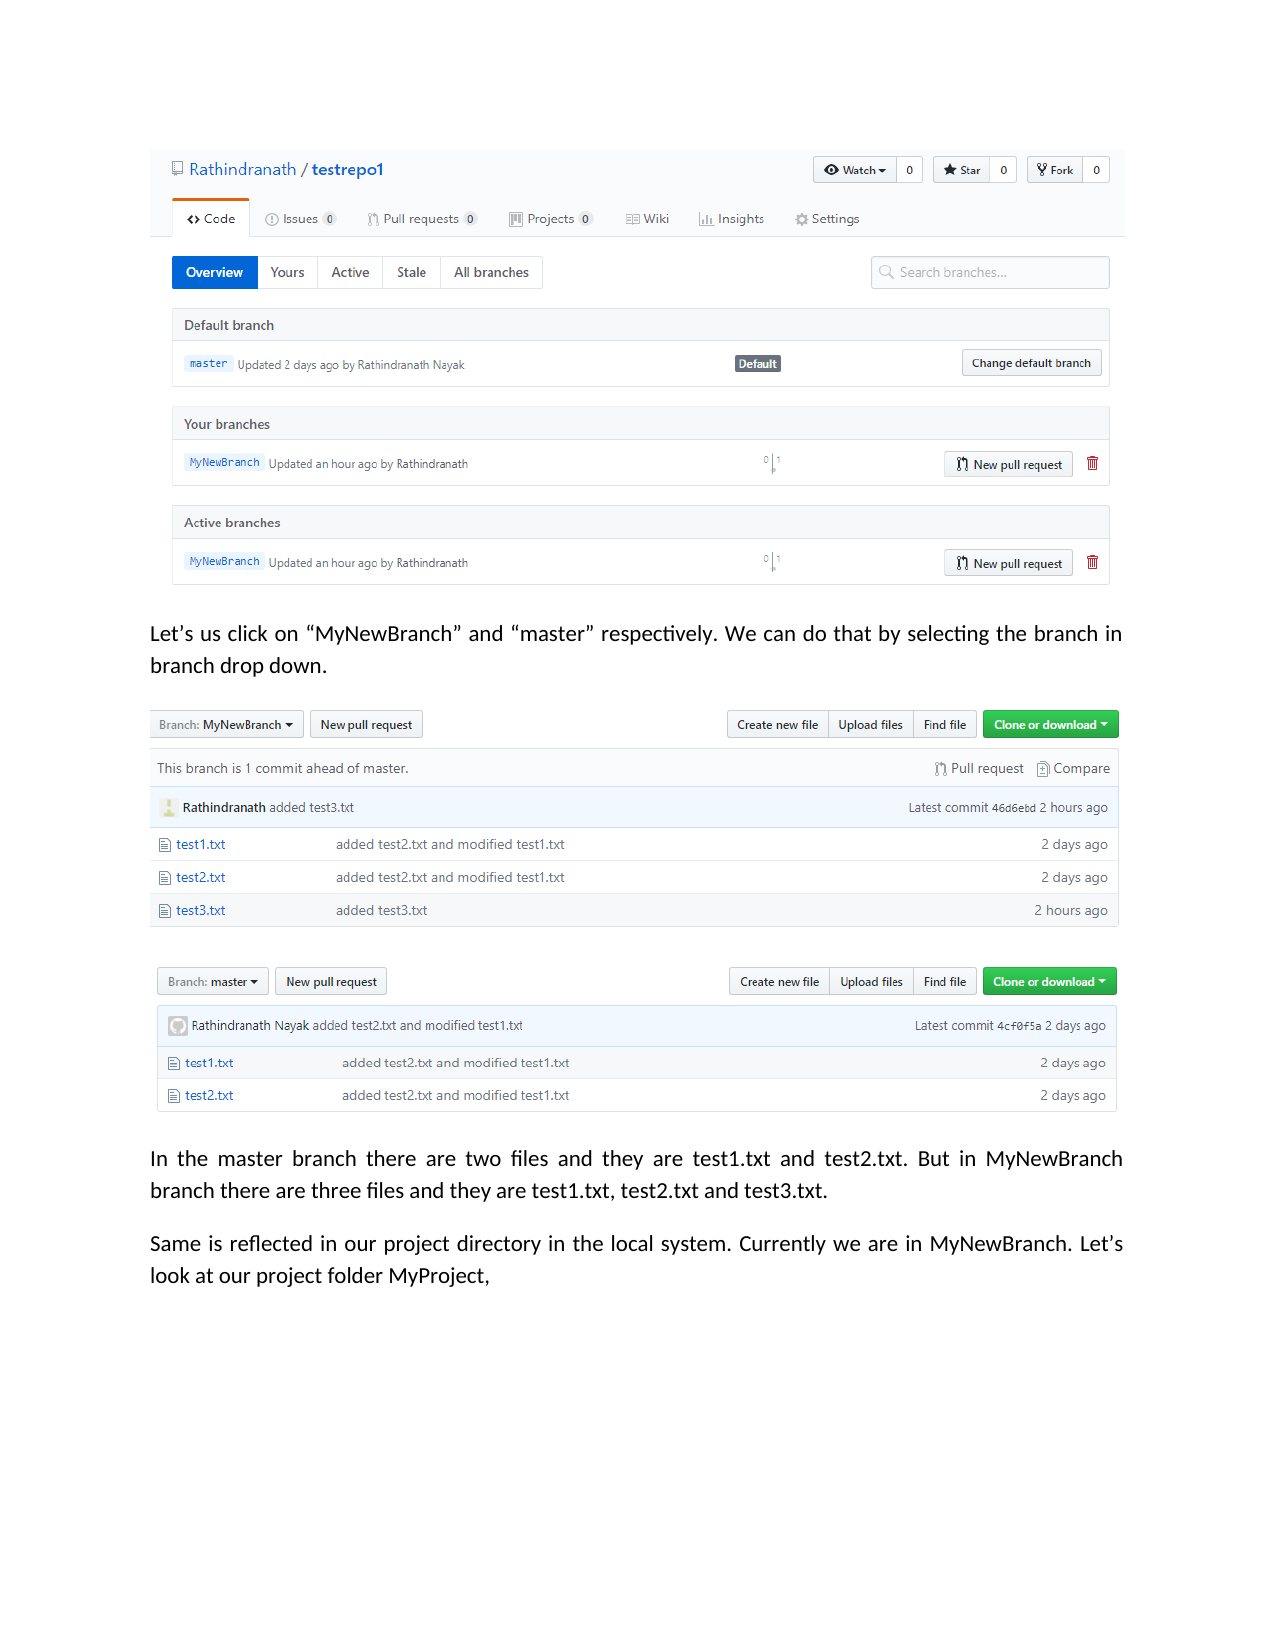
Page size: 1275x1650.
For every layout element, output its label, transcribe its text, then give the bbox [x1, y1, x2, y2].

text Same is reflected in our project directory in the local system. Currently we are in MyNewBranch. Let’s look at our project folder MyProject, [150, 1229, 1125, 1289]
picture [150, 704, 1125, 932]
text In the master branch there are two files and they are test1.txt and test2.txt. But in MyNewBranch branch there are three files and they are test1.txt, test2.txt and test3.txt. [150, 1144, 1125, 1204]
text Let’s us click on “MyNewBranch” and “master” respectively. We can do that by selecting the branch in branch drop down. [150, 619, 1125, 679]
picture [150, 956, 1125, 1119]
picture [150, 150, 1125, 594]
